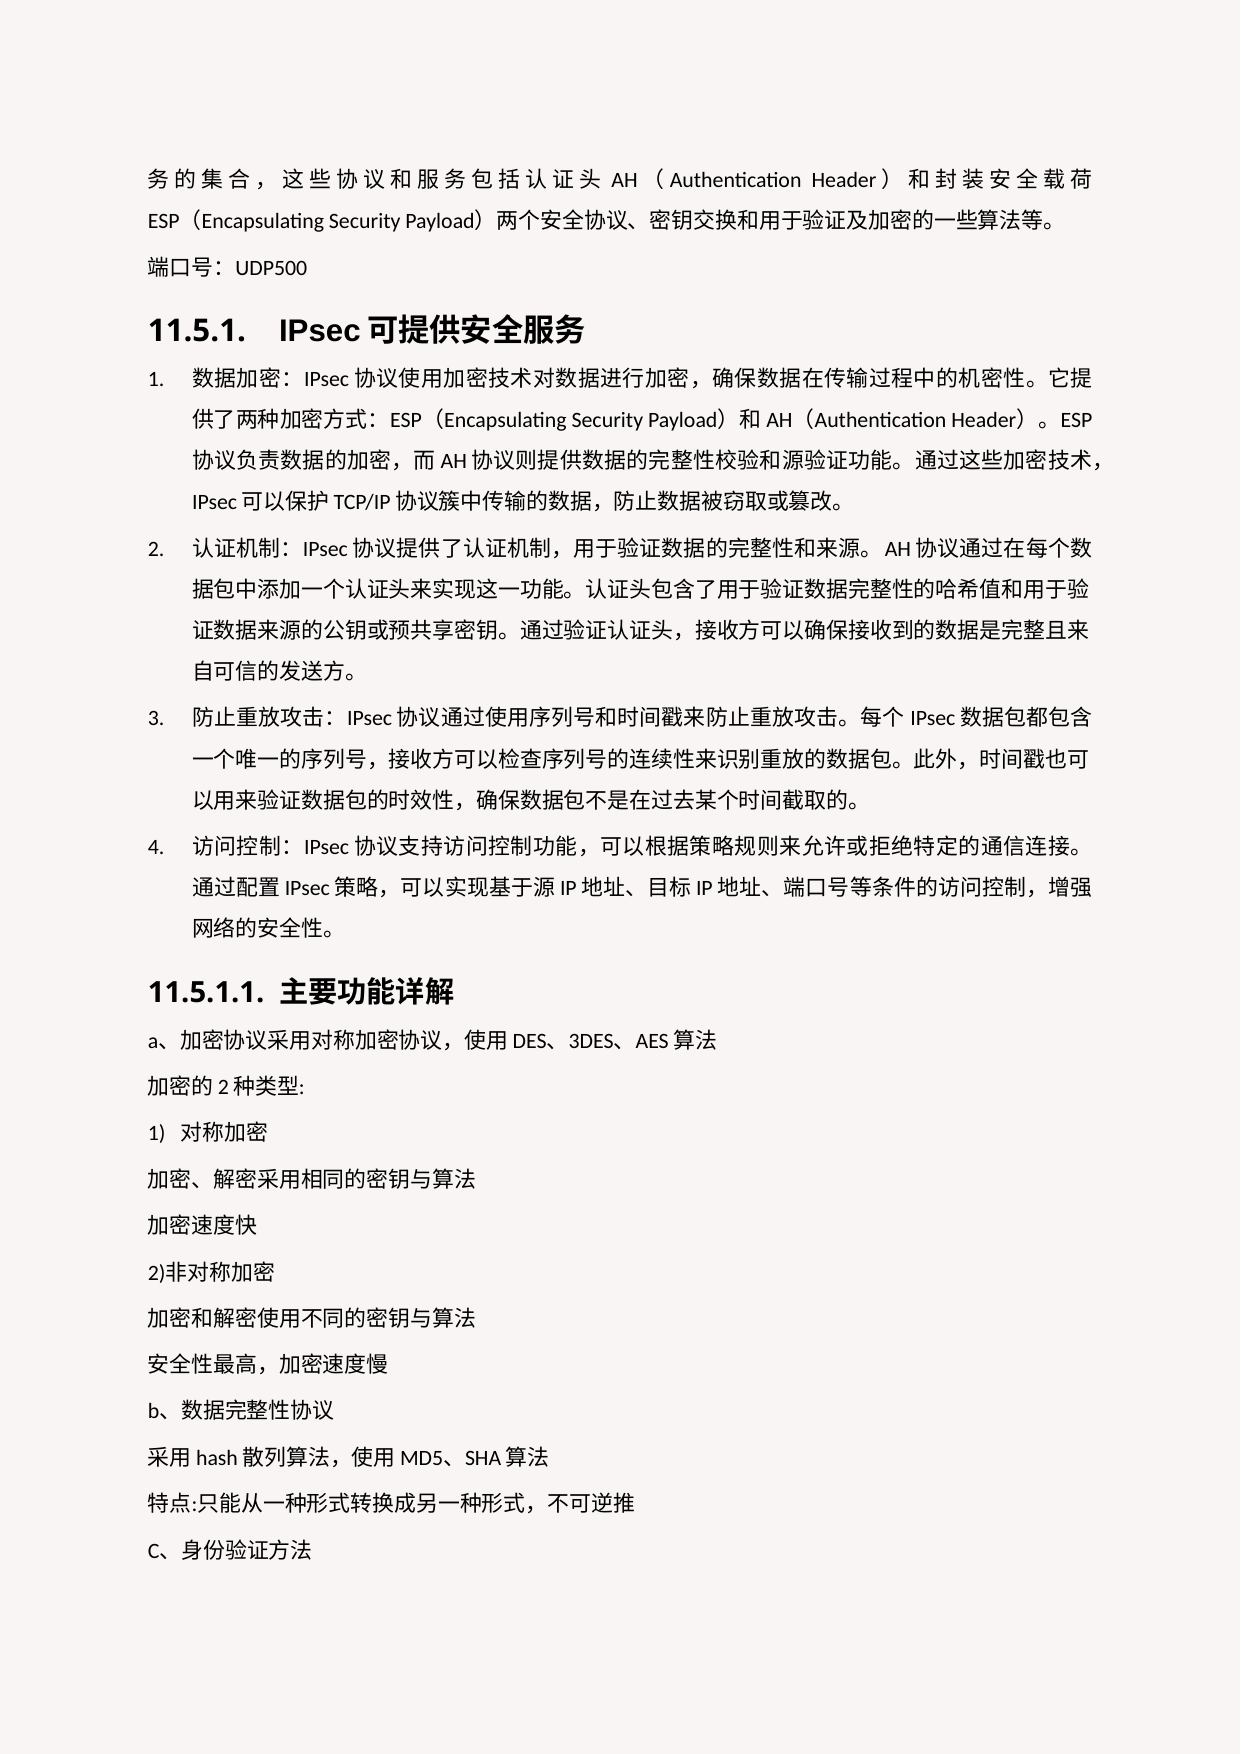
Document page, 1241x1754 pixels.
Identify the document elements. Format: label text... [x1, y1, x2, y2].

subtitle 主要功能详解 [148, 958, 1093, 1023]
list 加密、解密采用相同的密钥与算法 [148, 1162, 1093, 1193]
subtitle IPsec可提供安全服务 [148, 296, 1093, 361]
text b、数据完整性协议 [148, 1393, 1093, 1425]
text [148, 162, 1093, 235]
list 认证机制：IPsec协议提供了认证机制，用于验证数据的完整性和来源。AH协议通过在每个数据包中添加一个认证头来实现这一功能。认证头包含了用于验证数据完整性的哈希值和用于验证数据来源的公钥或预共享密钥。通过验证认证头，接收方可以确保接收到的数据是完整且来自可信的发送方。 [148, 531, 1093, 686]
text 安全性最高，加密速度慢 [148, 1347, 1093, 1379]
text 加密和解密使用不同的密钥与算法 [148, 1301, 1093, 1332]
list 加密速度快 [148, 1208, 1093, 1240]
text 采用hash散列算法，使用MD5、SHA算法 [148, 1440, 1093, 1472]
text a、加密协议采用对称加密协议，使用DES、3DES、AES算法 [148, 1023, 1093, 1054]
text 特点:只能从一种形式转换成另一种形式，不可逆推 [148, 1486, 1093, 1518]
list 访问控制：IPsec协议支持访问控制功能，可以根据策略规则来允许或拒绝特定的通信连接。通过配置IPsec策略，可以实现基于源IP地址、目标IP地址、端口号等条件的访问控制，增强网络的安全性。 [148, 829, 1093, 943]
text 加密的2种类型: [148, 1069, 1093, 1101]
text 端口号：UDP500 [148, 249, 1093, 281]
list 防止重放攻击：IPsec协议通过使用序列号和时间戳来防止重放攻击。每个IPsec数据包都包含一个唯一的序列号，接收方可以检查序列号的连续性来识别重放的数据包。此外，时间戳也可以用来验证数据包的时效性，确保数据包不是在过去某个时间截取的。 [148, 700, 1093, 814]
list 对称加密 [148, 1115, 1093, 1147]
list 数据加密：IPsec协议使用加密技术对数据进行加密，确保数据在传输过程中的机密性。它提供了两种加密方式：ESP（Encapsulating Security Payload）和AH（Authentication Header）。ESP协议负责数据的加密，而AH协议则提供数据的完整性校验和源验证功能。通过这些加密技术，IPsec可以保护TCP/IP协议簇中传输的数据，防止数据被窃取或篡改。 [148, 361, 1093, 516]
text 2)非对称加密 [148, 1254, 1093, 1286]
list 身份验证方法 [148, 1533, 1093, 1564]
